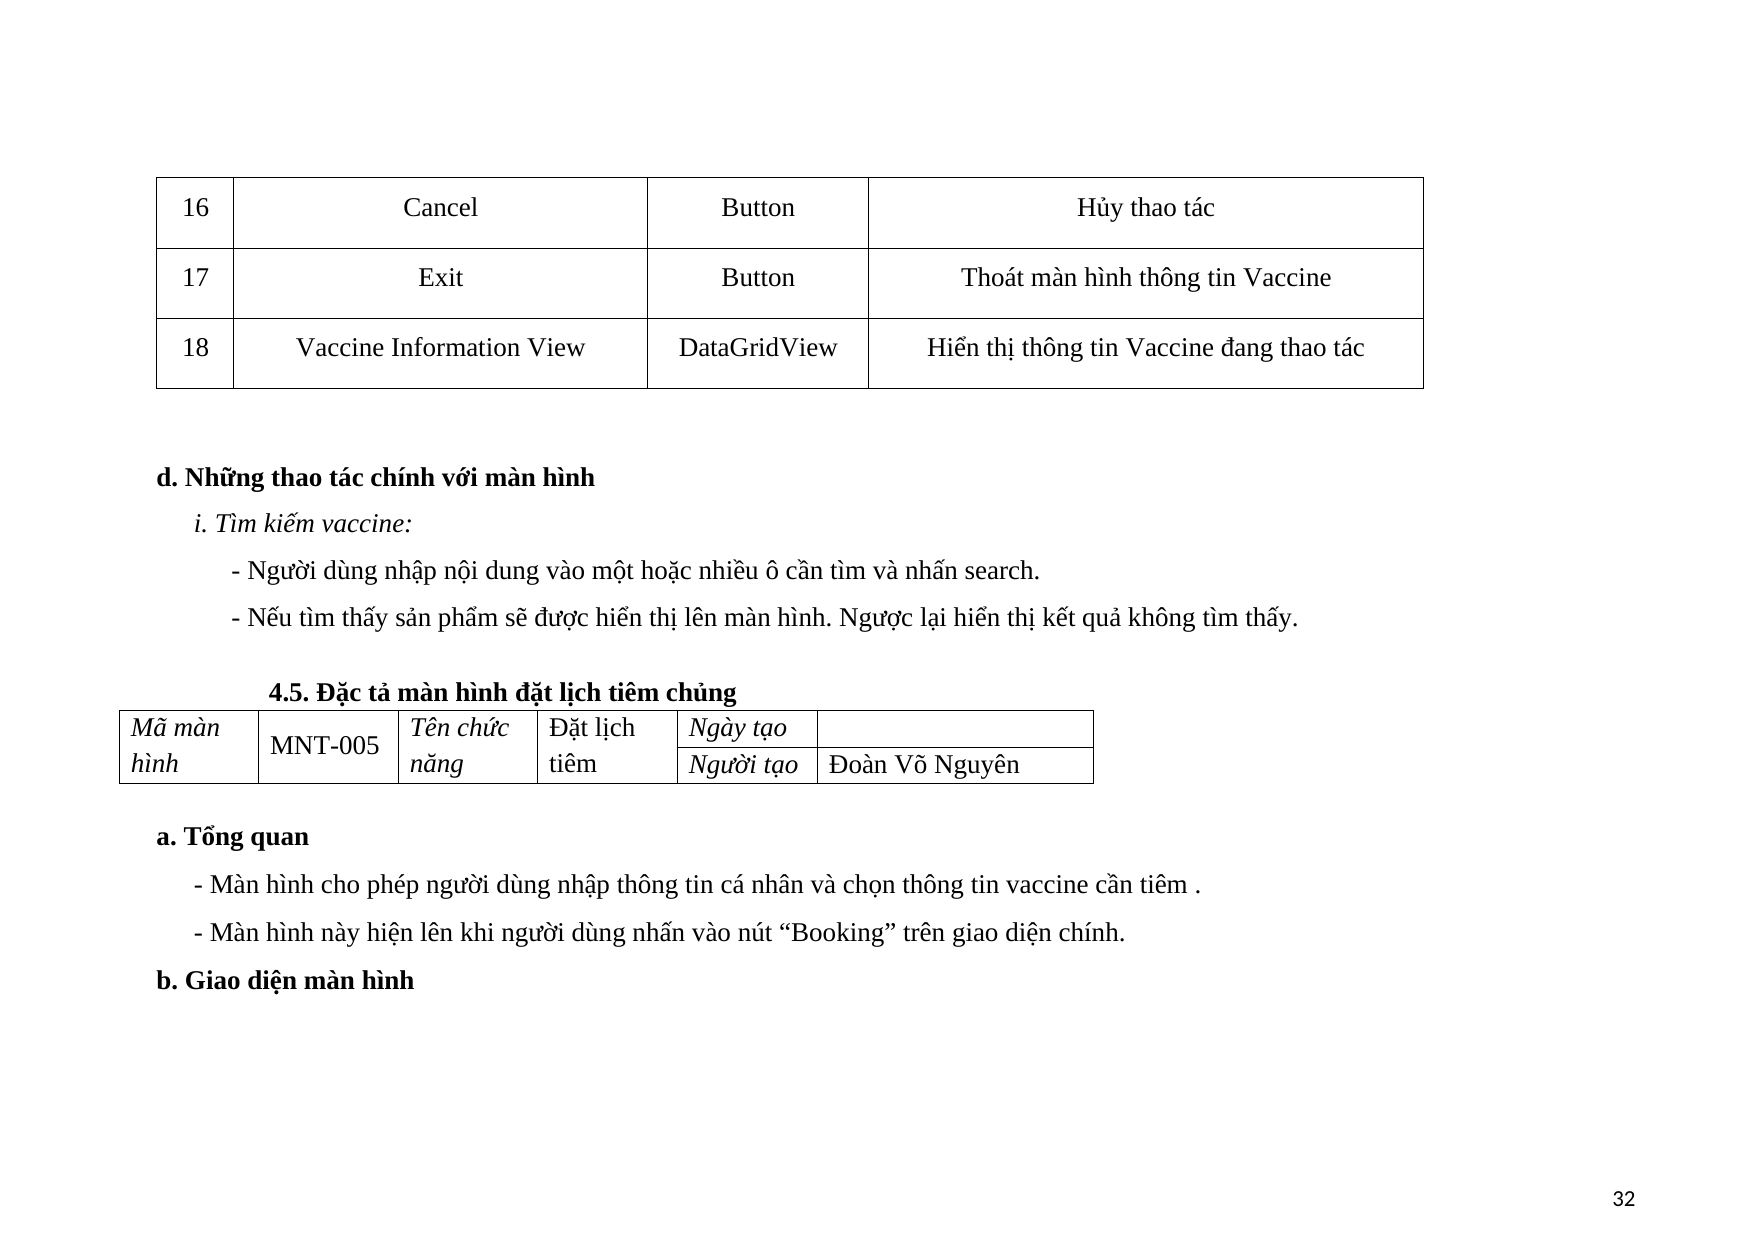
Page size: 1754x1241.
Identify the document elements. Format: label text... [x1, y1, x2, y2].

text - Màn hình cho phép người dùng nhập thông tin cá nhân và chọn thông tin vaccine cần tiêm . [156, 868, 1635, 899]
table_cell Exit [234, 249, 647, 318]
table_cell Cancel [234, 178, 647, 247]
table_header Tên chức năng [399, 711, 537, 783]
text a. Tổng quan [156, 819, 1635, 851]
text b. Giao diện màn hình [119, 964, 1635, 995]
text - Màn hình này hiện lên khi người dùng nhấn vào nút “Booking” trên giao diện chính. [156, 916, 1635, 947]
table_cell Người tạo [678, 748, 817, 783]
table_cell DataGridView [648, 319, 868, 388]
table_cell 18 [157, 319, 233, 388]
text d. Những thao tác chính với màn hình [156, 461, 1635, 492]
table_header [818, 711, 1093, 747]
table_header Mã màn hình [120, 711, 258, 783]
table_cell Thoát màn hình thông tin Vaccine [869, 249, 1423, 318]
table_cell Hiển thị thông tin Vaccine đang thao tác [869, 319, 1423, 388]
table_header MNT-005 [259, 711, 398, 783]
text - Người dùng nhập nội dung vào một hoặc nhiều ô cần tìm và nhấn search. [194, 554, 1635, 585]
table_cell Đoàn Võ Nguyên [818, 748, 1093, 783]
table_header Ngày tạo [678, 711, 817, 747]
subtitle 4.5. Đặc tả màn hình đặt lịch tiêm chủng [194, 676, 1635, 708]
table_cell Hủy thao tác [869, 178, 1423, 247]
table_cell Vaccine Information View [234, 319, 647, 388]
text i. Tìm kiếm vaccine: [194, 507, 1635, 539]
table_cell Button [648, 249, 868, 318]
table_cell 17 [157, 249, 233, 318]
table_header Đặt lịch tiêm [538, 711, 677, 783]
table_cell 16 [157, 178, 233, 247]
text - Nếu tìm thấy sản phẩm sẽ được hiển thị lên màn hình. Ngược lại hiển thị kết quả không tìm thấy. [156, 601, 1635, 632]
table_cell Button [648, 178, 868, 247]
